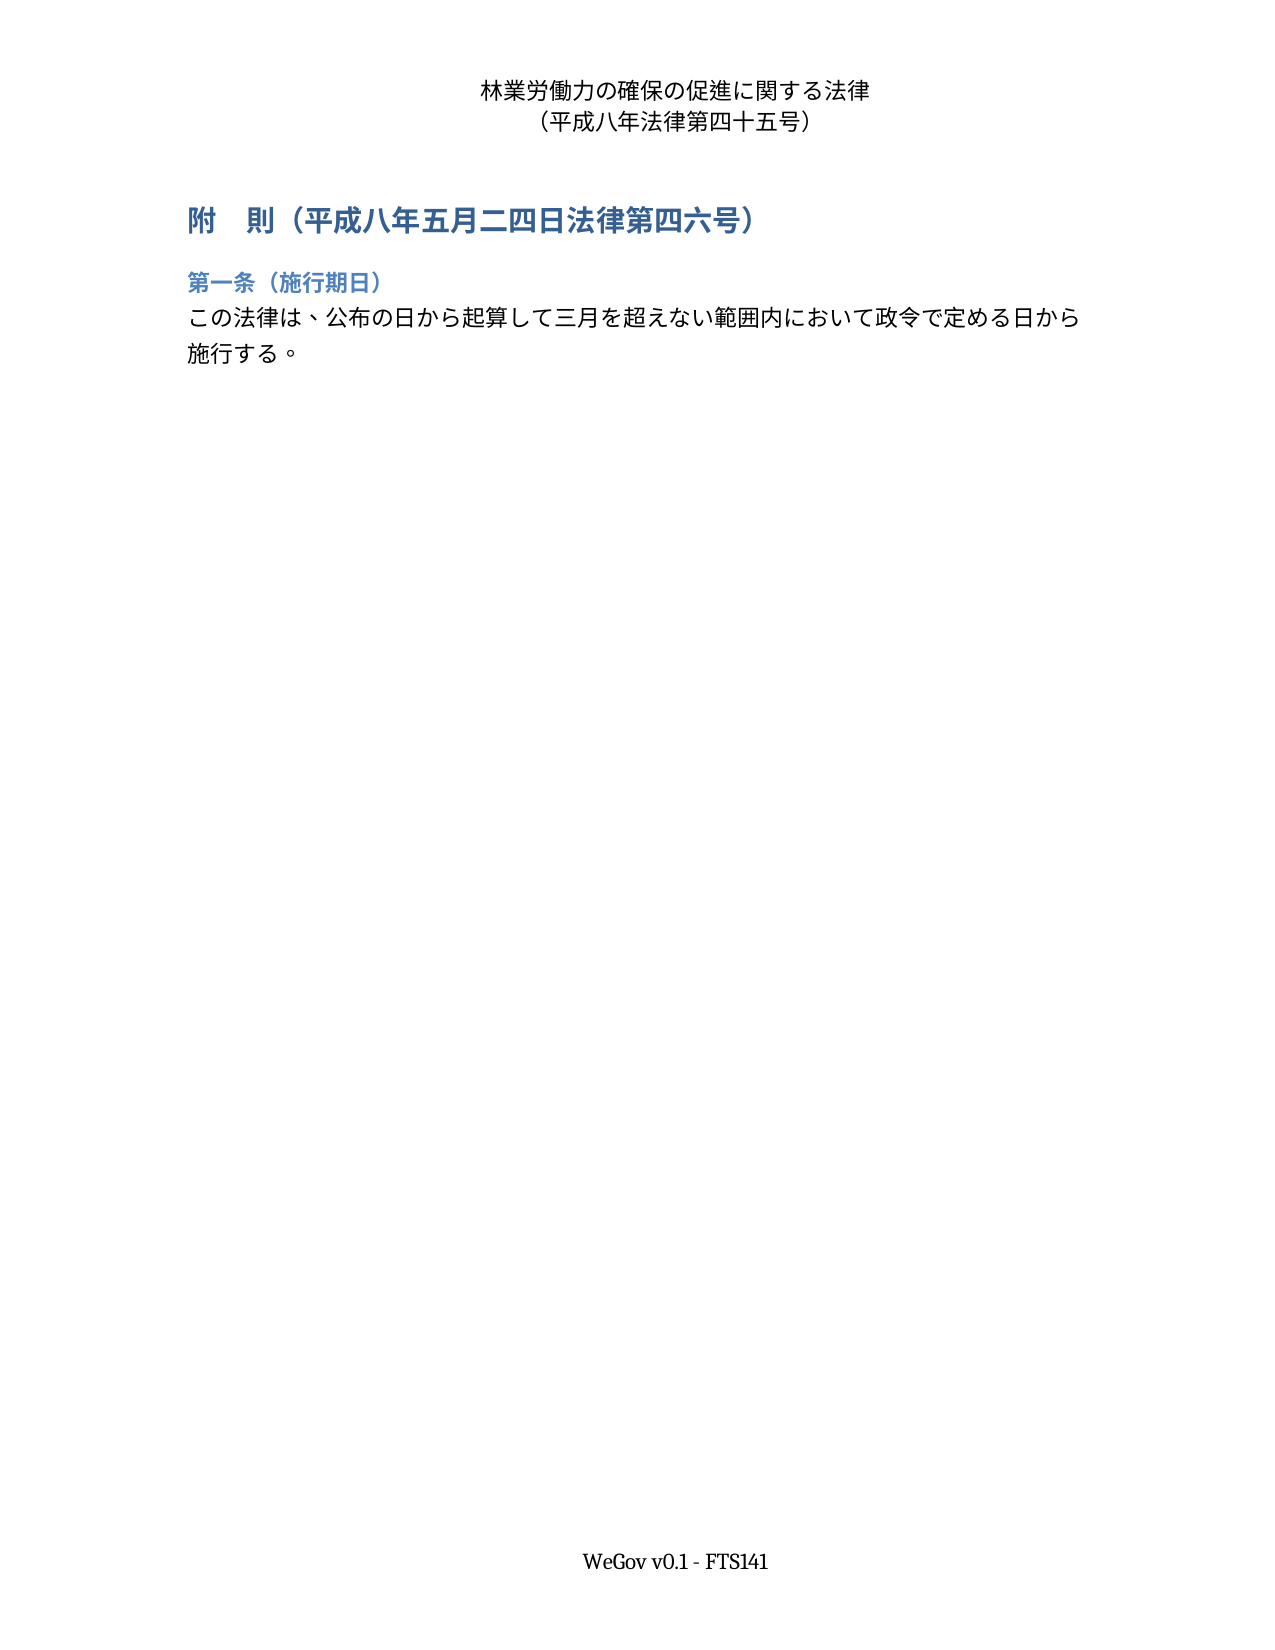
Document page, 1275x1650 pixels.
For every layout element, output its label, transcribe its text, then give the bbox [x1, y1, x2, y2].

text この法律は、公布の日から起算して三月を超えない範囲内において政令で定める日から施行する。 [187, 302, 1087, 369]
subtitle 第一条（施行期日） [187, 266, 1087, 298]
subtitle 附 則（平成八年五月二四日法律第四六号） [187, 200, 1087, 240]
